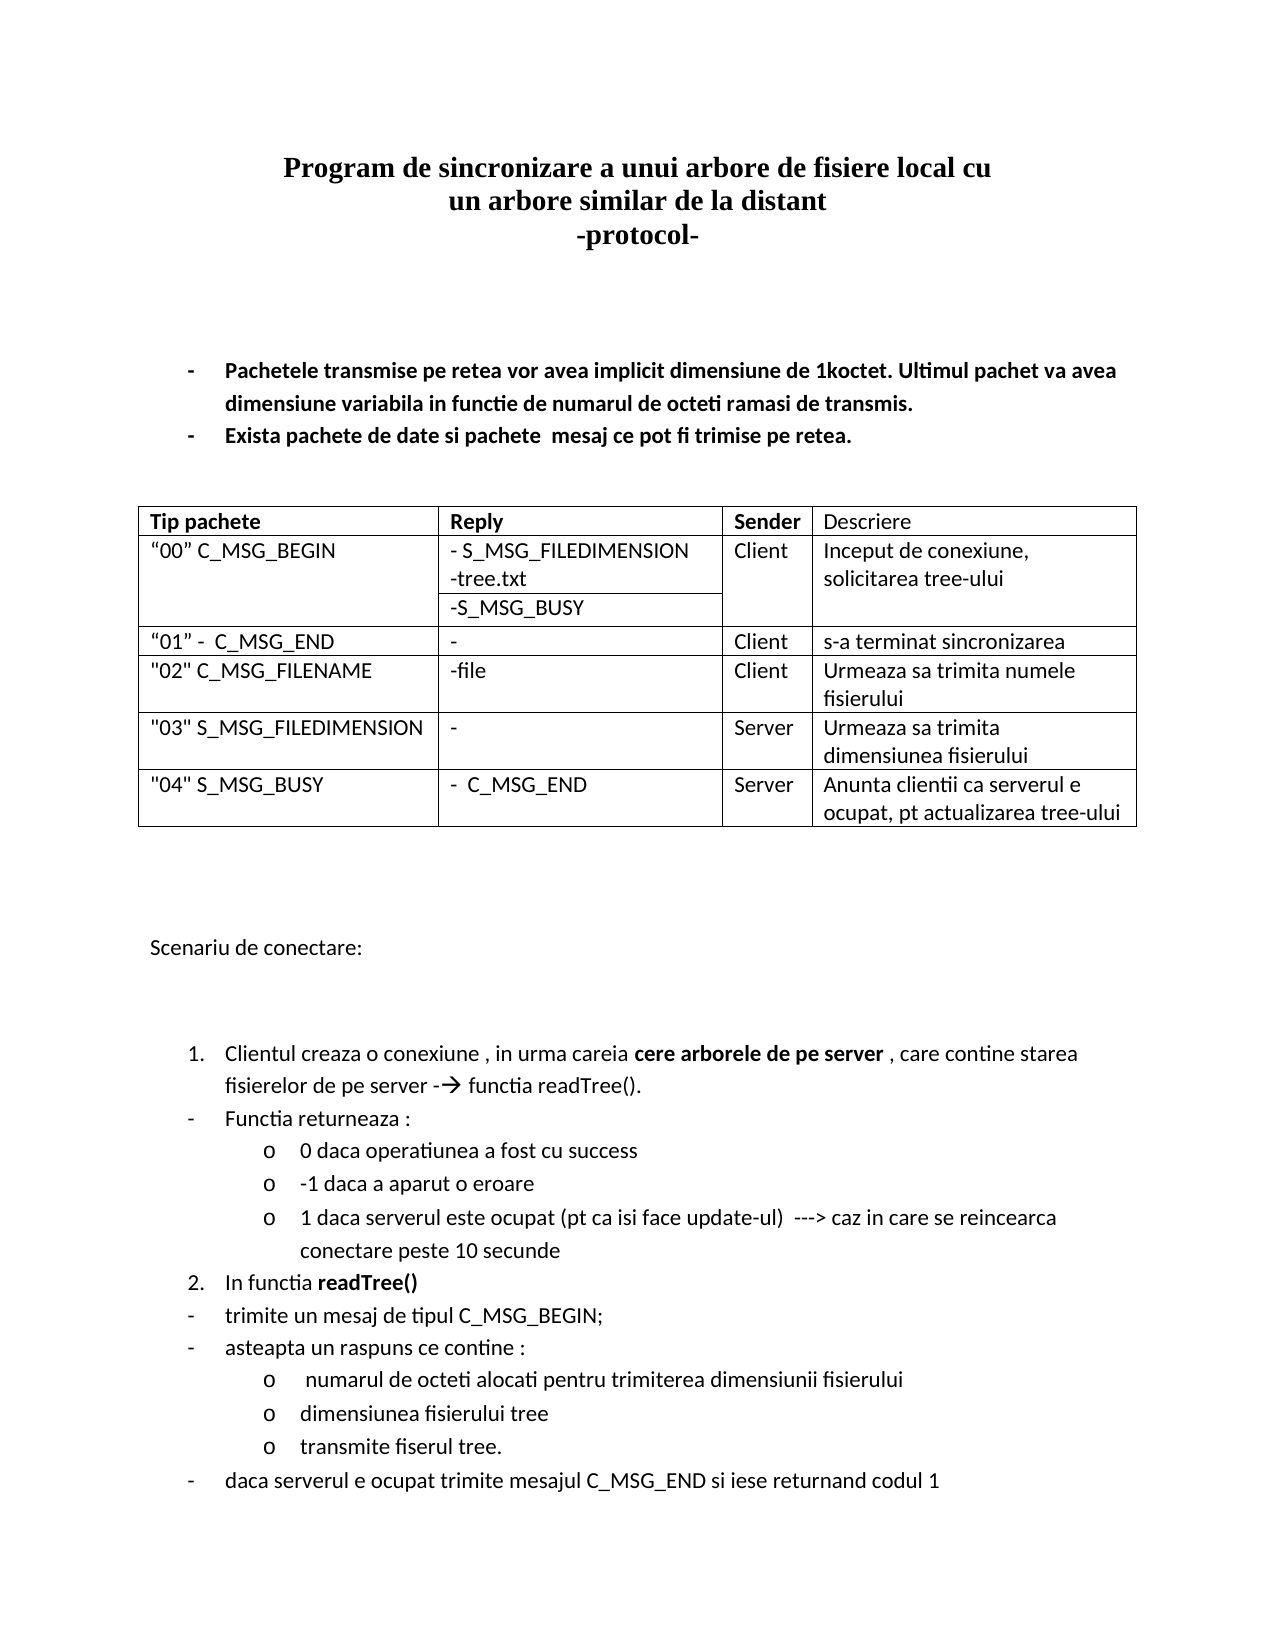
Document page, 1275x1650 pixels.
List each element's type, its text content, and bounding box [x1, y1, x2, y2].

table_cell "02" C_MSG_FILENAME [139, 656, 438, 712]
table_cell -S_MSG_BUSY [439, 594, 722, 626]
table_cell - [439, 627, 722, 655]
table_header Sender [723, 507, 812, 535]
table_cell Inceput de conexiune, solicitarea tree-ului [813, 536, 1136, 626]
list numarul de octeti alocati pentru trimiterea dimensiunii fisierului [262, 1365, 1125, 1394]
table_header Descriere [813, 507, 1136, 535]
table_cell - [439, 713, 722, 769]
list 0 daca operatiunea a fost cu success [262, 1136, 1125, 1165]
table_cell Urmeaza sa trimita numele fisierului [813, 656, 1136, 712]
table_cell “00” C_MSG_BEGIN [139, 536, 438, 626]
list -1 daca a aparut o eroare [262, 1169, 1125, 1199]
table_cell - C_MSG_END [439, 770, 722, 826]
table_cell Client [723, 627, 812, 655]
list asteapta un raspuns ce contine : [187, 1333, 1125, 1361]
list Functia returneaza : [187, 1104, 1125, 1132]
text -protocol- [150, 217, 1125, 251]
table_cell Anunta clientii ca serverul e ocupat, pt actualizarea tree-ului [813, 770, 1136, 826]
table_cell "03" S_MSG_FILEDIMENSION [139, 713, 438, 769]
list Pachetele transmise pe retea vor avea implicit dimensiune de 1koctet. Ultimul pachet va avea dimensiune variabila in functie de numarul de octeti ramasi de transmis. [187, 357, 1125, 417]
list In functia readTree() [187, 1268, 1125, 1297]
table_header Reply [439, 507, 722, 535]
table_cell "04" S_MSG_BUSY [139, 770, 438, 826]
list 1 daca serverul este ocupat (pt ca isi face update-ul) ---> caz in care se reincearca conectare peste 10 secunde [262, 1203, 1125, 1264]
table_cell Client [723, 536, 812, 626]
table_cell Server [723, 770, 812, 826]
list Clientul creaza o conexiune , in urma careia cere arborele de pe server , care contine starea fisierelor de pe server - functia readTree(). [187, 1039, 1125, 1099]
table_cell - S_MSG_FILEDIMENSION -tree.txt [439, 536, 722, 592]
text Scenariu de conectare: [150, 933, 1125, 961]
table_cell -file [439, 656, 722, 712]
text un arbore similar de la distant [150, 183, 1125, 217]
table_cell Server [723, 713, 812, 769]
list trimite un mesaj de tipul C_MSG_BEGIN; [187, 1301, 1125, 1329]
list dimensiunea fisierului tree [262, 1399, 1125, 1428]
table_cell s-a terminat sincronizarea [813, 627, 1136, 655]
table_cell Client [723, 656, 812, 712]
list Exista pachete de date si pachete mesaj ce pot fi trimise pe retea. [187, 421, 1125, 449]
table_header Tip pachete [139, 507, 438, 535]
table_cell “01” - C_MSG_END [139, 627, 438, 655]
list daca serverul e ocupat trimite mesajul C_MSG_END si iese returnand codul 1 [187, 1466, 1125, 1494]
table_cell Urmeaza sa trimita dimensiunea fisierului [813, 713, 1136, 769]
text Program de sincronizare a unui arbore de fisiere local cu [150, 150, 1125, 183]
list transmite fiserul tree. [262, 1432, 1125, 1461]
